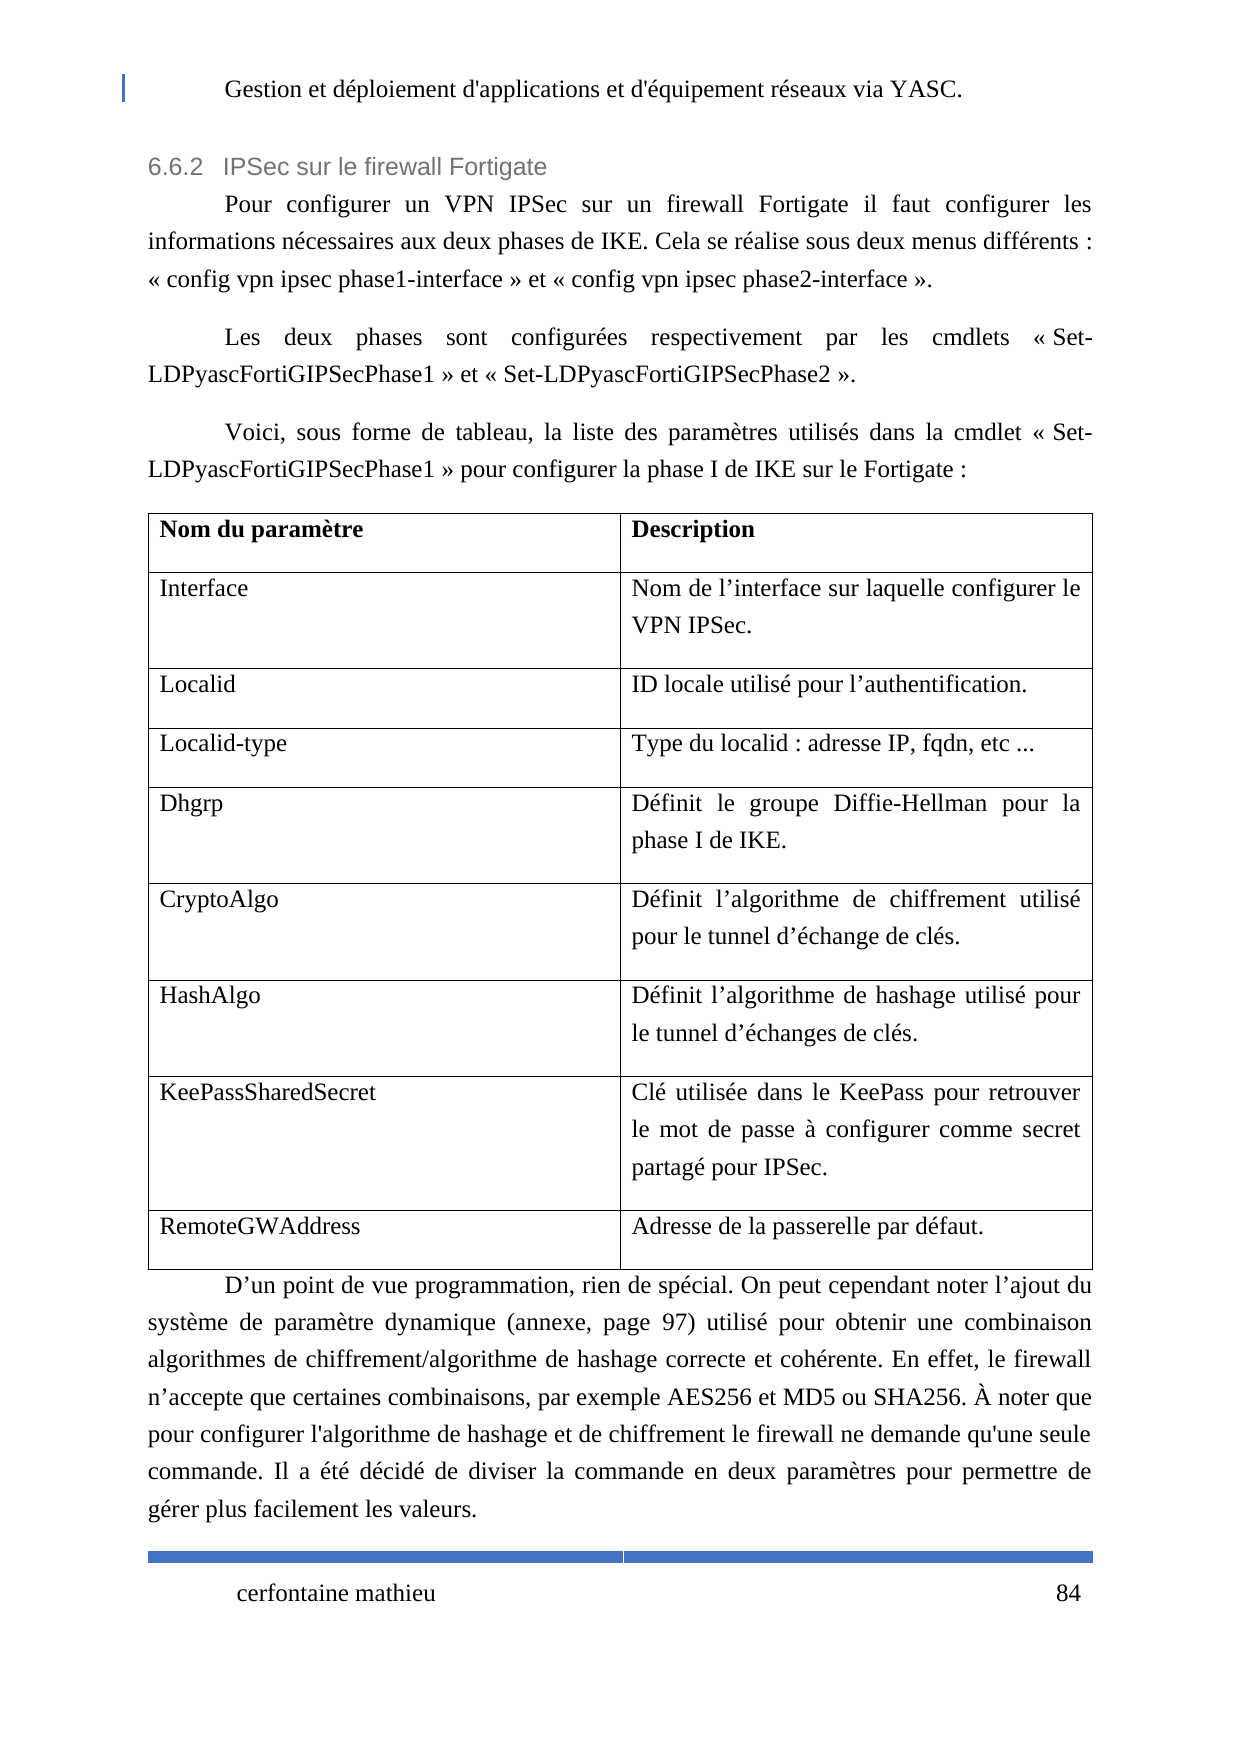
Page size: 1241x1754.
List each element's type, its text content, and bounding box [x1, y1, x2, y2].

table_cell Dhgrp [149, 788, 620, 883]
table_cell Type du localid : adresse IP, fqdn, etc ... [621, 729, 1092, 787]
table_cell Définit l’algorithme de chiffrement utilisé pour le tunnel d’échange de clés. [621, 884, 1092, 979]
table_cell Nom de l’interface sur laquelle configurer le VPN IPSec. [621, 573, 1092, 668]
table_header Description [621, 514, 1092, 572]
table_cell Interface [149, 573, 620, 668]
text Les deux phases sont configurées respectivement par les cmdlets « Set-LDPyascFortiGIPSecPhase1 » et « Set-LDPyascFortiGIPSecPhase2 ». [148, 322, 1093, 388]
text D’un point de vue programmation, rien de spécial. On peut cependant noter l’ajout du système de paramètre dynamique (annexe, page 94) utilisé pour obtenir une combinaison algorithmes de chiffrement/algorithme de hashage correcte et cohérente. En effet, le firewall n’accepte que certaines combinaisons, par exemple AES256 et MD5 ou SHA256. À noter que pour configurer l'algorithme de hashage et de chiffrement le firewall ne demande qu'une seule commande. Il a été décidé de diviser la commande en deux paramètres pour permettre de gérer plus facilement les valeurs. [148, 1270, 1093, 1522]
table_cell RemoteGWAddress [149, 1211, 620, 1269]
table_cell Adresse de la passerelle par défaut. [621, 1211, 1092, 1269]
table_cell Localid-type [149, 729, 620, 787]
text Pour configurer un VPN IPSec sur un firewall Fortigate il faut configurer les informations nécessaires aux deux phases de IKE. Cela se réalise sous deux menus différents : « config vpn ipsec phase1-interface » et « config vpn ipsec phase2-interface ». [148, 189, 1093, 292]
text Voici, sous forme de tableau, la liste des paramètres utilisés dans la cmdlet « Set-LDPyascFortiGIPSecPhase1 » pour configurer la phase I de IKE sur le Fortigate : [148, 417, 1093, 483]
table_header Nom du paramètre [149, 514, 620, 572]
table_cell Localid [149, 669, 620, 727]
table_cell Définit l’algorithme de hashage utilisé pour le tunnel d’échanges de clés. [621, 981, 1092, 1076]
table_cell CryptoAlgo [149, 884, 620, 979]
table_cell ID locale utilisé pour l’authentification. [621, 669, 1092, 727]
subtitle IPSec sur le firewall Fortigate [148, 152, 1093, 181]
table_cell HashAlgo [149, 981, 620, 1076]
table_cell Clé utilisée dans le KeePass pour retrouver le mot de passe à configurer comme secret partagé pour IPSec. [621, 1077, 1092, 1210]
table_cell Définit le groupe Diffie-Hellman pour la phase I de IKE. [621, 788, 1092, 883]
table_cell KeePassSharedSecret [149, 1077, 620, 1210]
